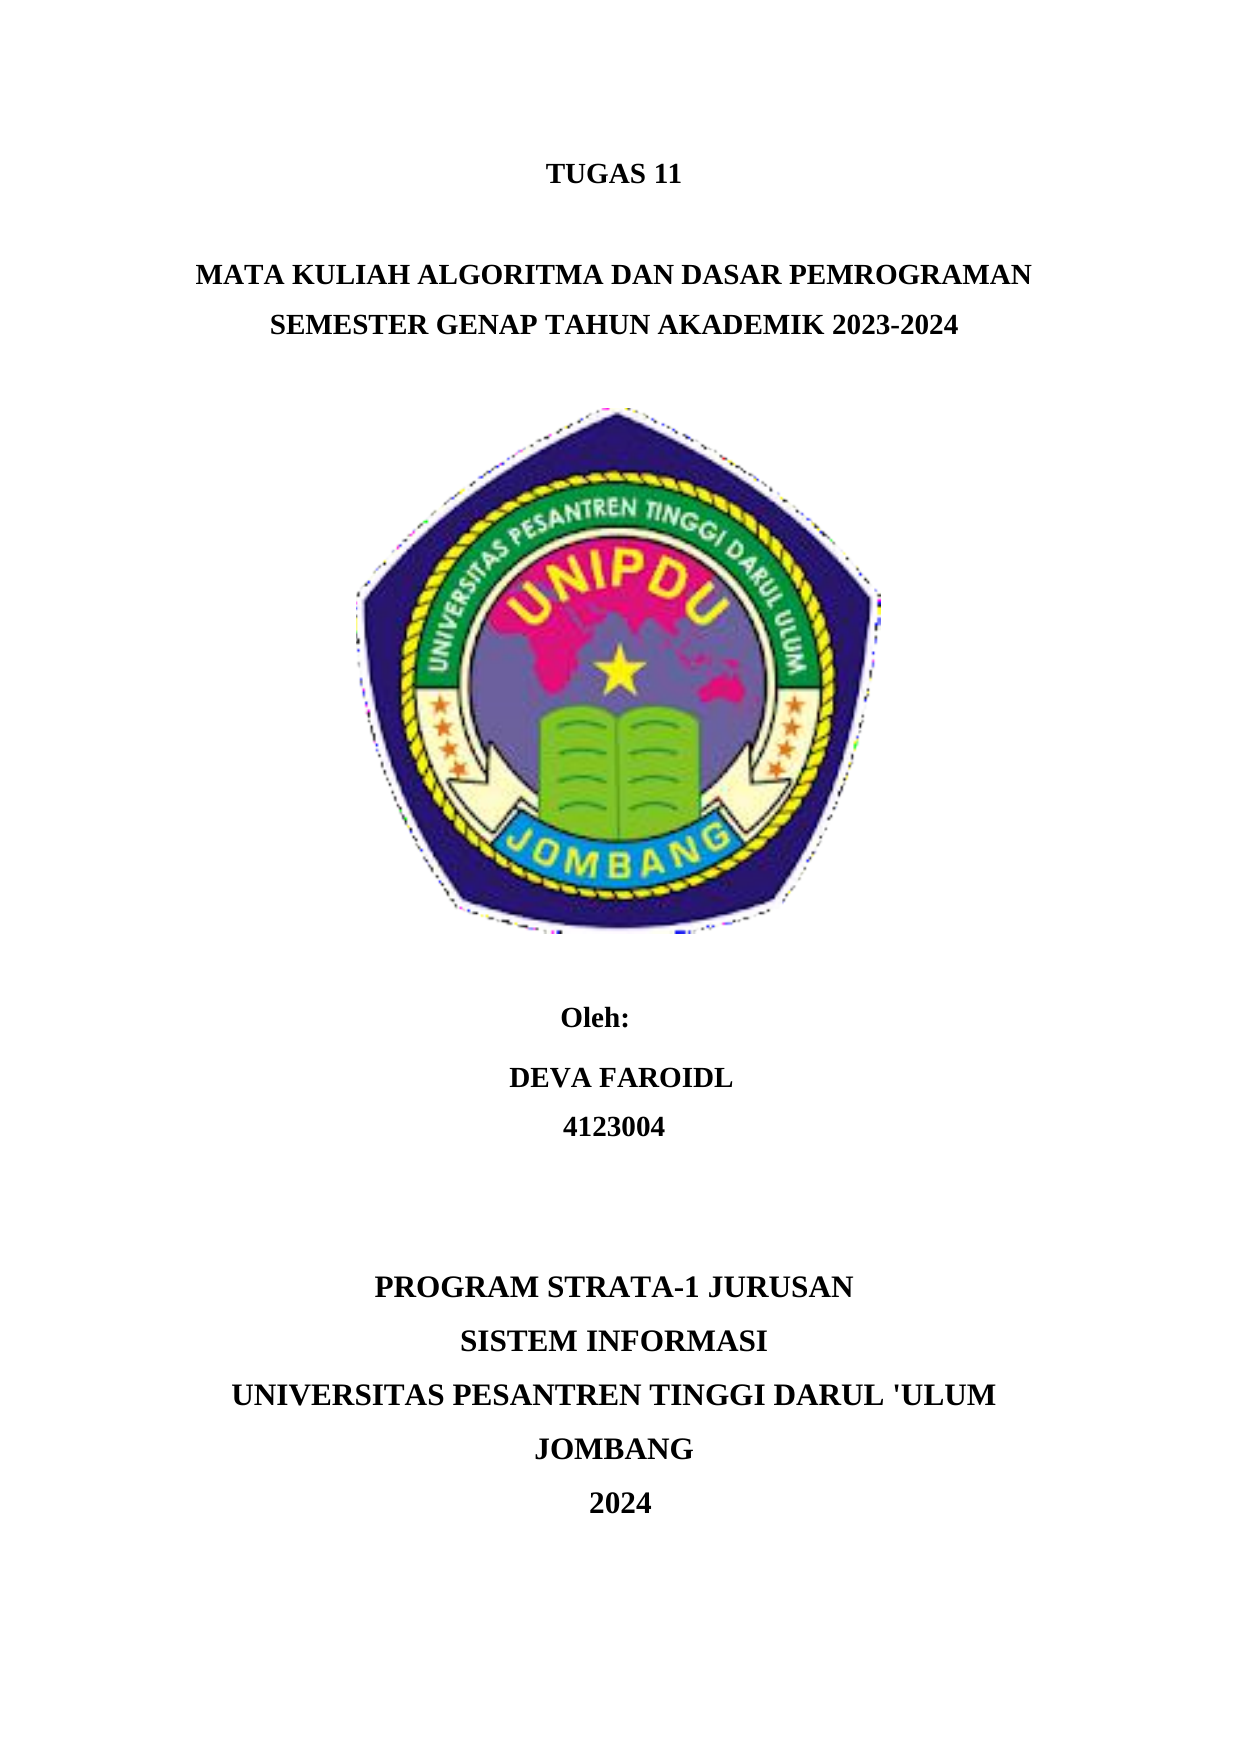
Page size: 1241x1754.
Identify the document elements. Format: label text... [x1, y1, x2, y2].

text DEVA FAROIDL [400, 1060, 828, 1093]
text 2024 [150, 1484, 1090, 1520]
text 4123004 [161, 1110, 1067, 1144]
text PROGRAM STRATA-1 JURUSAN SISTEM INFORMASI [364, 1268, 864, 1358]
text TUGAS 11 [161, 156, 1067, 190]
text Oleh: [400, 1000, 828, 1034]
picture [356, 408, 881, 934]
text MATA KULIAH ALGORITMA DAN DASAR PEMROGRAMAN SEMESTER GENAP TAHUN AKADEMIK 2023-2024 [165, 257, 1062, 341]
text UNIVERSITAS PESANTREN TINGGI DARUL 'ULUM JOMBANG [161, 1376, 1067, 1466]
